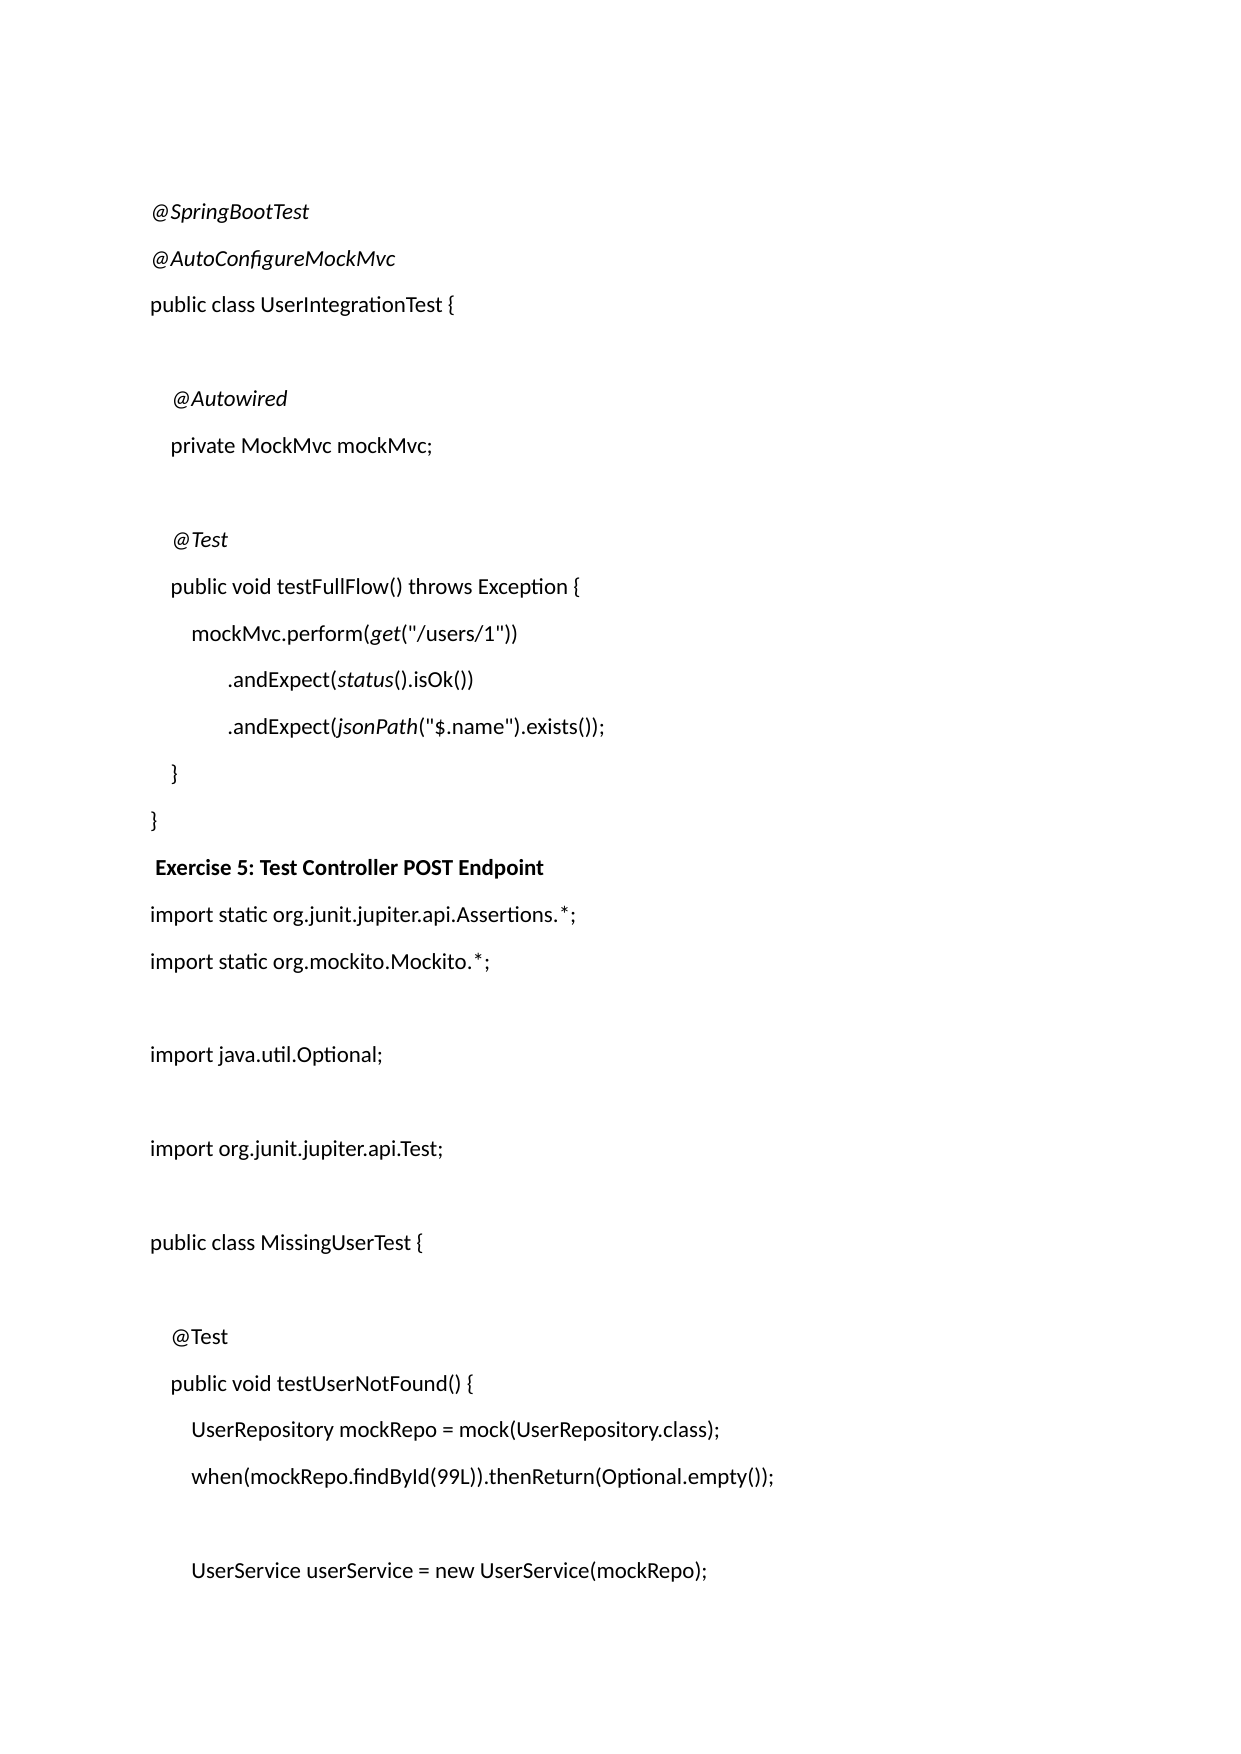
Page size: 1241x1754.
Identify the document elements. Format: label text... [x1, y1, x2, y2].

text UserService userService = new UserService(mockRepo); [150, 1556, 1090, 1584]
text public void testFullFlow() throws Exception { [150, 572, 1090, 600]
text UserRepository mockRepo = mock(UserRepository.class); [150, 1416, 1090, 1444]
text @Test [150, 1322, 1090, 1350]
text Exercise 5: Test Controller POST Endpoint [150, 853, 1090, 881]
text import static org.mockito.Mockito.*; [150, 947, 1090, 975]
text private MockMvc mockMvc; [150, 431, 1090, 459]
text @Autowired [150, 384, 1090, 412]
text import org.junit.jupiter.api.Test; [150, 1134, 1090, 1162]
text .andExpect(status().isOk()) [150, 666, 1090, 694]
text public void testUserNotFound() { [150, 1369, 1090, 1397]
text @AutoConfigureMockMvc [150, 244, 1090, 272]
text @Test [150, 525, 1090, 553]
text import java.util.Optional; [150, 1041, 1090, 1069]
text @SpringBootTest [150, 197, 1090, 225]
text mockMvc.perform(get("/users/1")) [150, 619, 1090, 647]
text } [150, 759, 1090, 787]
text when(mockRepo.findById(99L)).thenReturn(Optional.empty()); [150, 1462, 1090, 1491]
text .andExpect(jsonPath("$.name").exists()); [150, 712, 1090, 741]
text import static org.junit.jupiter.api.Assertions.*; [150, 900, 1090, 928]
text } [150, 806, 1090, 834]
text public class UserIntegrationTest { [150, 291, 1090, 319]
text public class MissingUserTest { [150, 1228, 1090, 1256]
